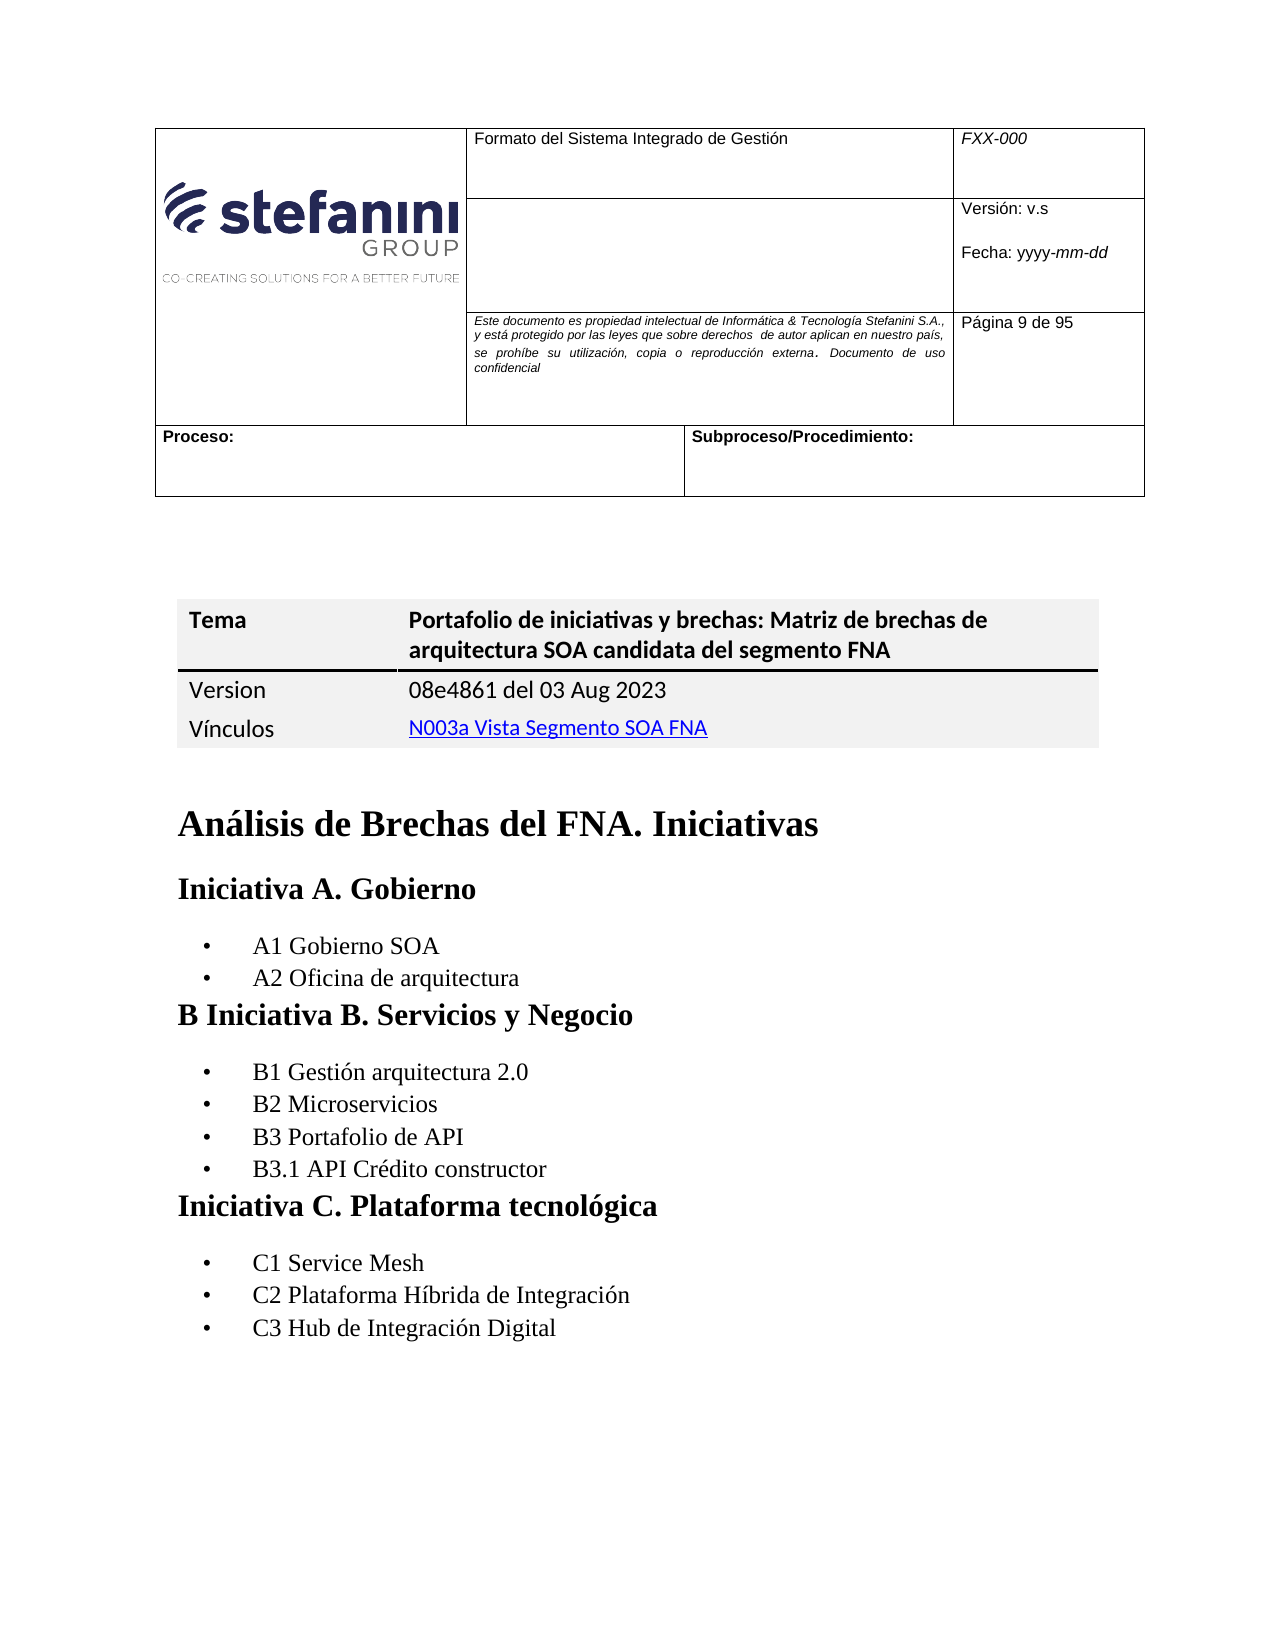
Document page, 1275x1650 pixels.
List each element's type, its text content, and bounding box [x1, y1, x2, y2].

table_cell 08e4861 del 03 Aug 2023 [398, 672, 1098, 708]
list C3 Hub de Integración Digital [202, 1313, 1098, 1342]
picture [162, 182, 460, 286]
subtitle Análisis de Brechas del FNA. Iniciativas [177, 802, 1098, 845]
subtitle Iniciativa A. Gobierno [177, 870, 1098, 906]
list A2 Oficina de arquitectura [202, 963, 1098, 992]
list B2 Microservicios [202, 1089, 1098, 1118]
table_cell Vínculos [178, 709, 397, 747]
table_header Portafolio de iniciativas y brechas: Matriz de brechas de arquitectura SOA candidata del segmento FNA [398, 600, 1098, 669]
list A1 Gobierno SOA [202, 931, 1098, 960]
subtitle Iniciativa C. Plataforma tecnológica [177, 1187, 1098, 1223]
table_cell N003a Vista Segmento SOA FNA [398, 709, 1098, 747]
table_header Tema [178, 600, 397, 669]
list B3 Portafolio de API [202, 1122, 1098, 1151]
list C2 Plataforma Híbrida de Integración [202, 1280, 1098, 1309]
list B1 Gestión arquitectura 2.0 [202, 1057, 1098, 1086]
list C1 Service Mesh [202, 1248, 1098, 1277]
table_cell Version [178, 672, 397, 708]
subtitle B Iniciativa B. Servicios y Negocio [177, 996, 1098, 1032]
list B3.1 API Crédito constructor [202, 1154, 1098, 1183]
